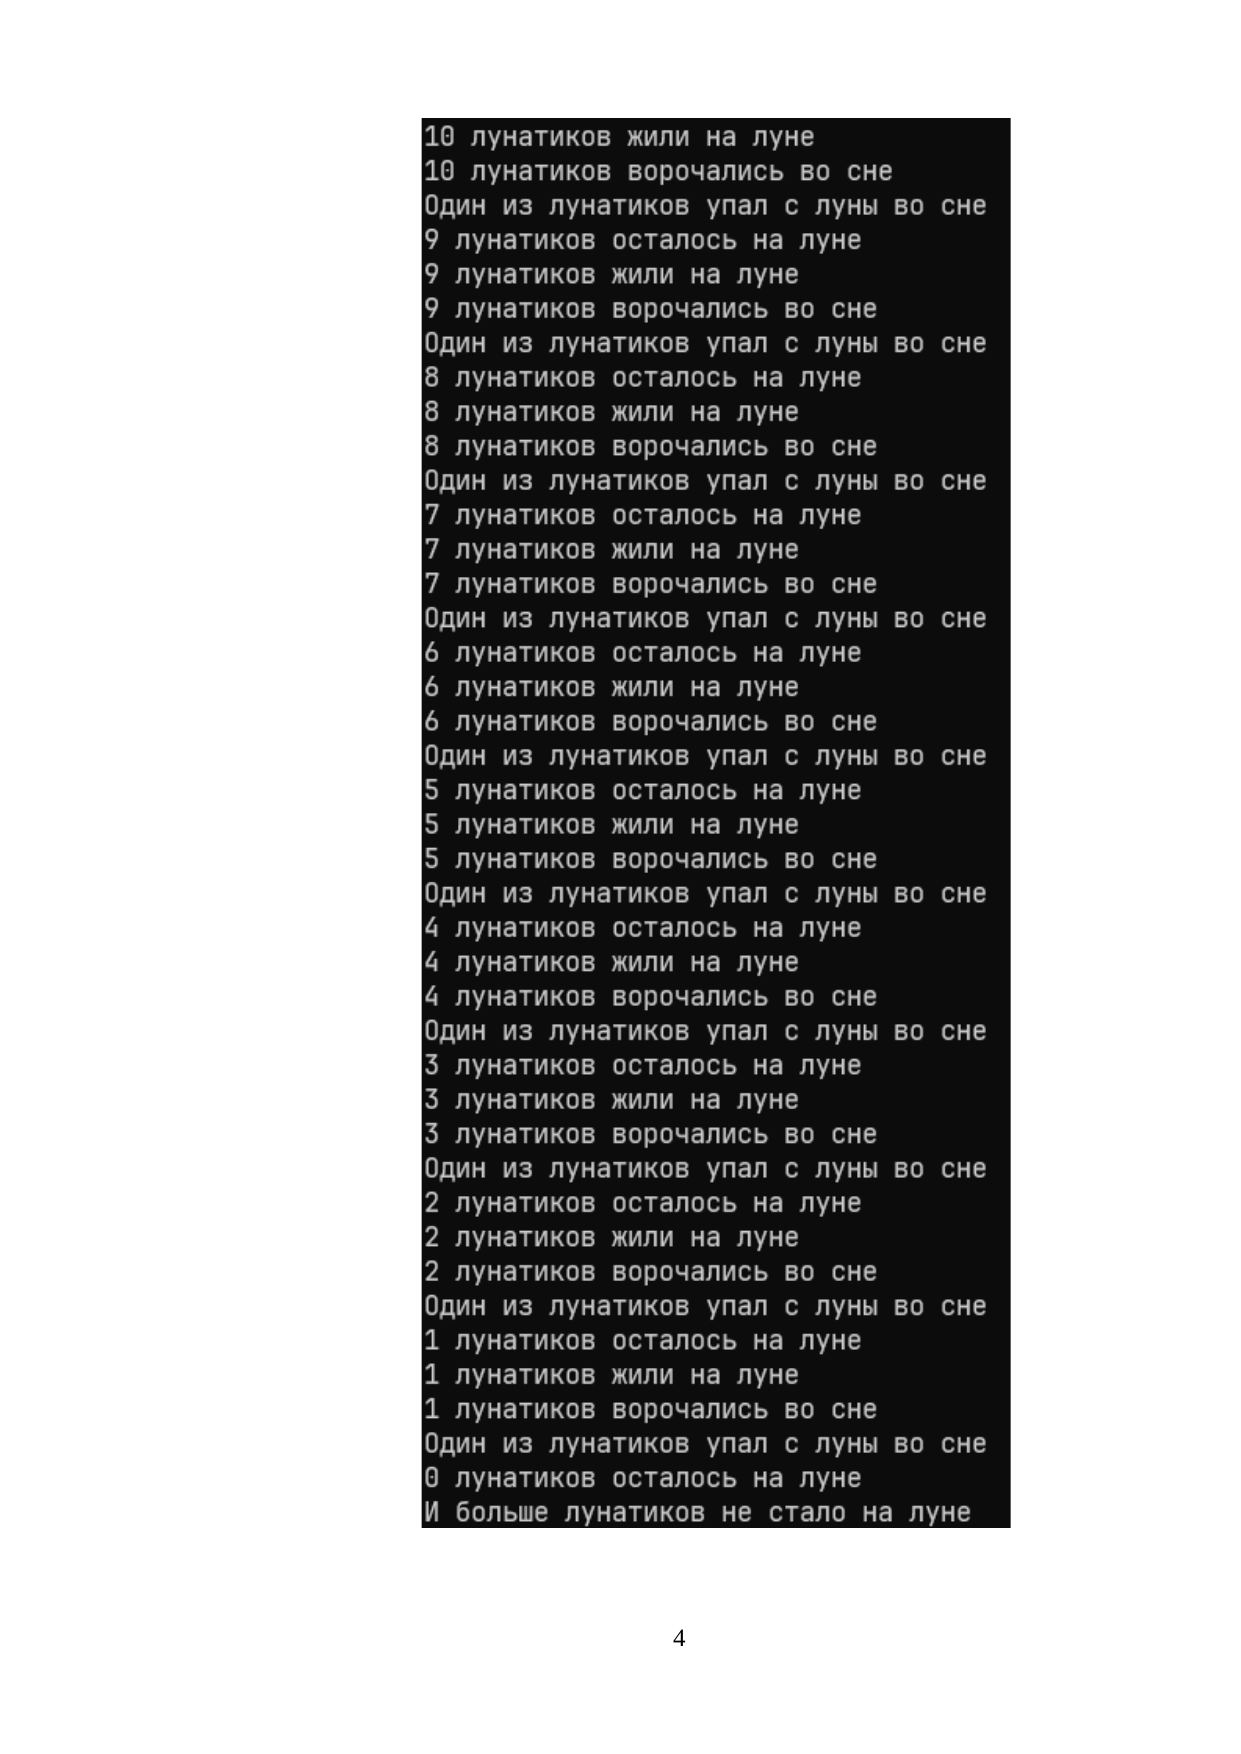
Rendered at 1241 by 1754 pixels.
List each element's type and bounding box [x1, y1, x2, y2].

picture [421, 118, 1011, 1528]
